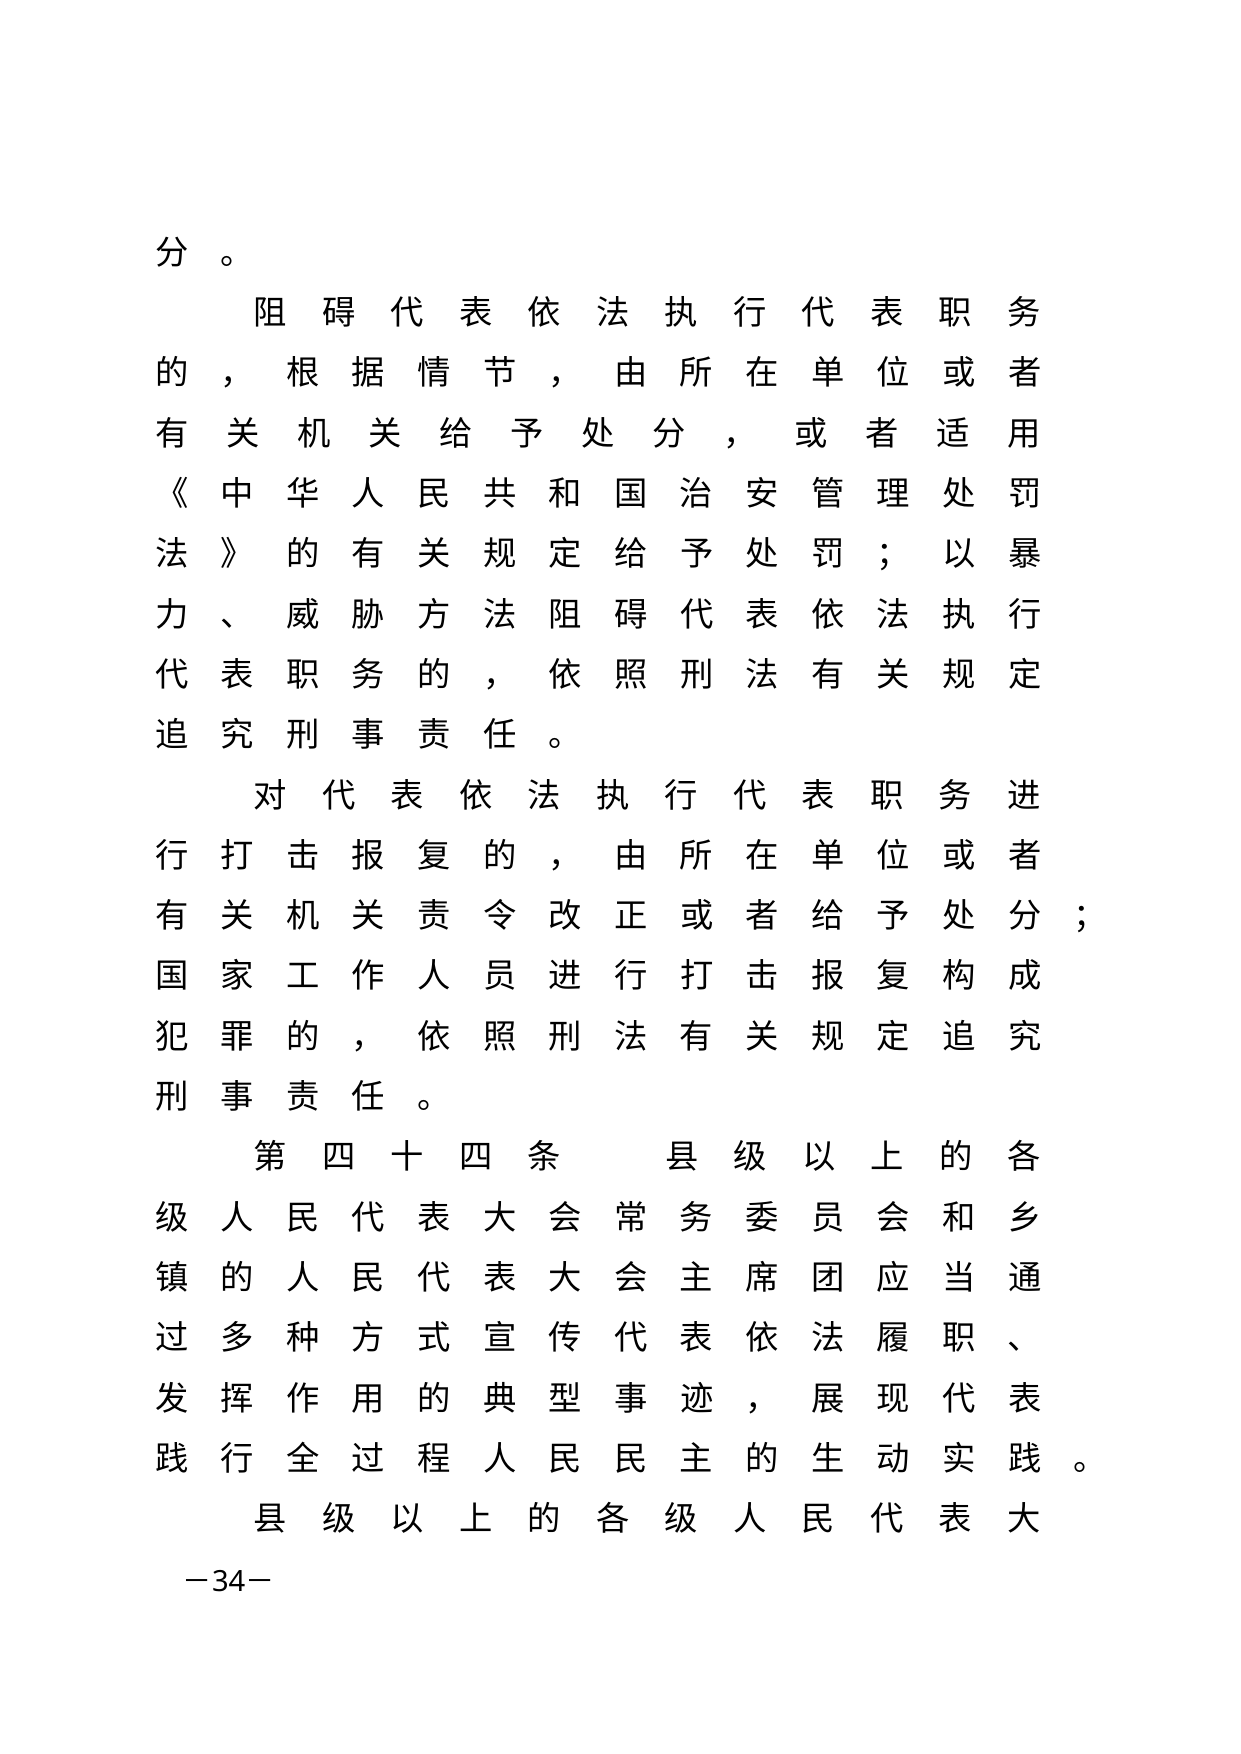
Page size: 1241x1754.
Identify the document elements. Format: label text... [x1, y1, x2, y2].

text 第四十四条 县级以上的各级人民代表大会常务委员会和乡镇的人民代表大会主席团应当通过多种方式宣传代表依法履职、发挥作用的典型事迹，展现代表践行全过程人民民主的生动实践。 [155, 1124, 1073, 1486]
text 县级以上的各级人民代表大会常务委员会可以对具有针对性、前瞻性、实效性，确实推动或者促进某方面工作的优秀代表建议，加强宣传，根据有关规定给予表彰或者表扬。 [155, 1486, 1073, 1546]
text 对代表依法执行代表职务进行打击报复的，由所在单位或者有关机关责令改正或者给予处分；国家工作人员进行打击报复构成犯罪的，依照刑法有关规定追究刑事责任。 [155, 762, 1073, 1124]
text 阻碍代表依法执行代表职务的，根据情节，由所在单位或者有关机关给予处分，或者适用《中华人民共和国治安管理处罚法》的有关规定给予处罚；以暴力、威胁方法阻碍代表依法执行代表职务的，依照刑法有关规定追究刑事责任。 [155, 280, 1073, 762]
text 有义务协助代表执行代表职务而拒绝履行义务的，有关单位应当予以批评教育，直至给予处分。 [155, 219, 1073, 280]
